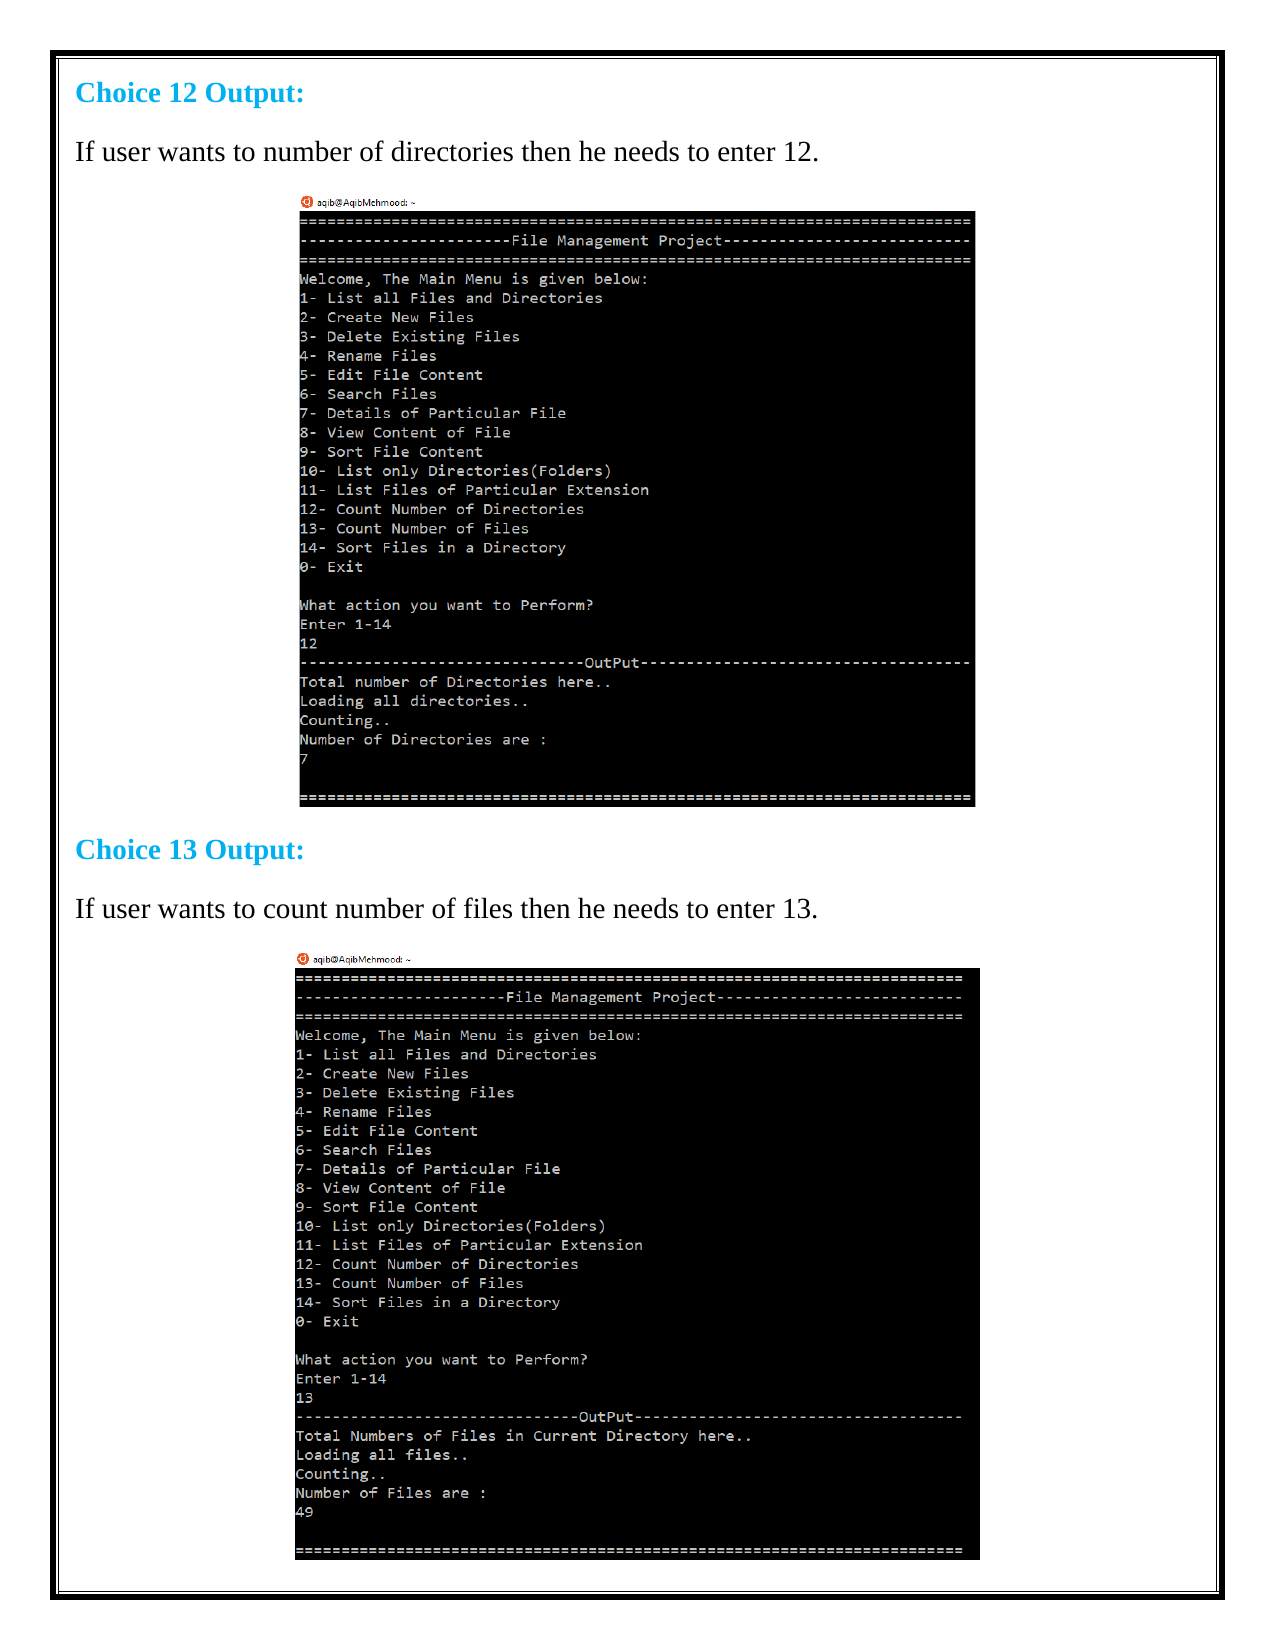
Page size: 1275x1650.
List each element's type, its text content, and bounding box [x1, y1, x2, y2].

picture [295, 950, 980, 1560]
text Choice 12 Output: [75, 75, 1200, 108]
text If user wants to count number of files then he needs to enter 13. [75, 891, 1200, 925]
picture [299, 193, 976, 807]
text If user wants to number of directories then he needs to enter 12. [75, 134, 1200, 168]
text Choice 13 Output: [75, 832, 1200, 865]
